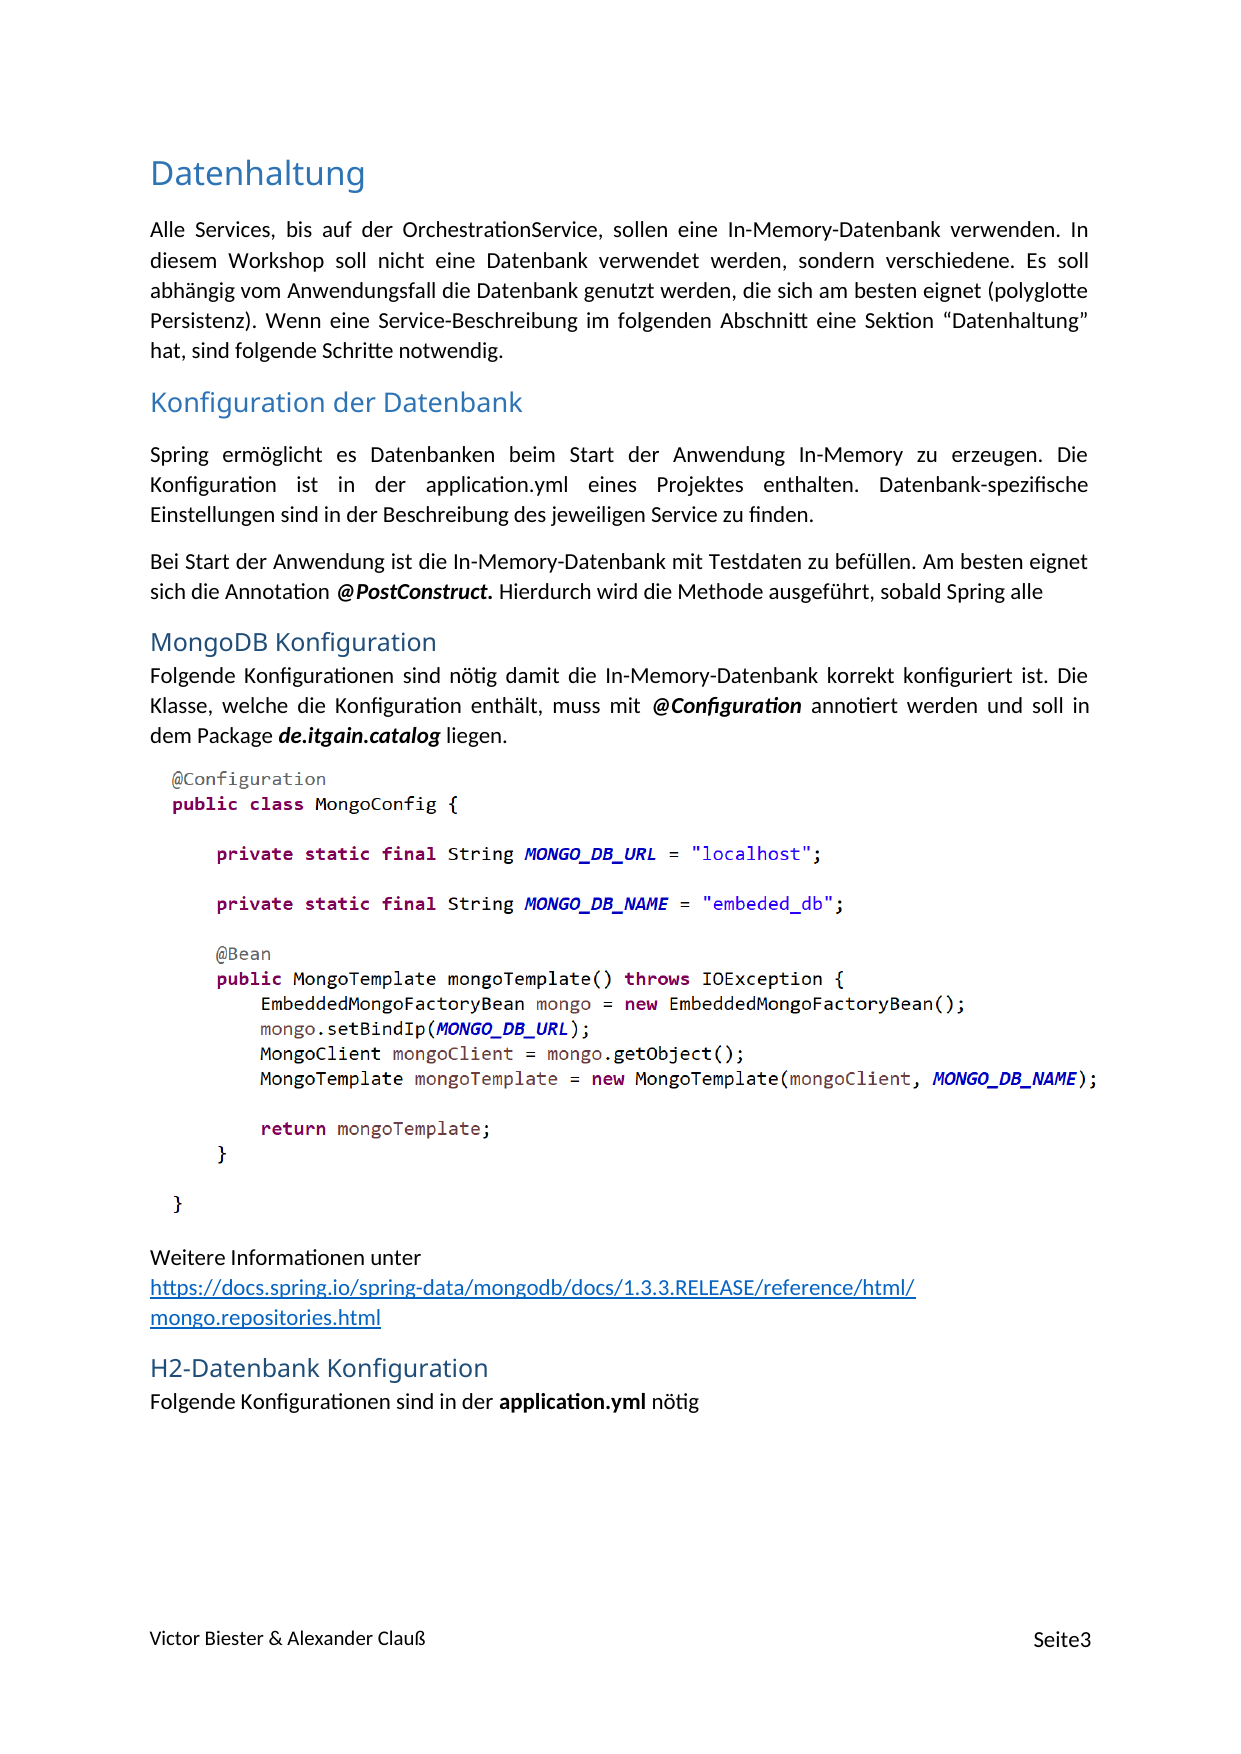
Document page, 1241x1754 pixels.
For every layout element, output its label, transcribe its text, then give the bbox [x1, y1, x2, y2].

subtitle H2-Datenbank Konfiguration [150, 1350, 1090, 1384]
text Alle Services, bis auf der OrchestrationService, sollen eine In-Memory-Datenbank verwenden. In diesem Workshop soll nicht eine Datenbank verwendet werden, sondern verschiedene. Es soll abhängig vom Anwendungsfall die Datenbank genutzt werden, die sich am besten eignet (polyglotte Persistenz). Wenn eine Service-Beschreibung im folgenden Abschnitt eine Sektion “Datenhaltung” hat, sind folgende Schritte notwendig. [150, 216, 1090, 364]
subtitle Datenhaltung [150, 150, 1090, 195]
text Folgende Konfigurationen sind nötig damit die In-Memory-Datenbank korrekt konfiguriert ist. Die Klasse, welche die Konfiguration enthält, muss mit @Configuration annotiert werden und soll in dem Package de.itgain.catalog liegen. [150, 661, 1090, 749]
text Spring ermöglicht es Datenbanken beim Start der Anwendung In-Memory zu erzeugen. Die Konfiguration ist in der application.yml eines Projektes enthalten. Datenbank-spezifische Einstellungen sind in der Beschreibung des jeweiligen Service zu finden. [150, 440, 1090, 528]
subtitle Konfiguration der Datenbank [150, 383, 1090, 420]
text Bei Start der Anwendung ist die In-Memory-Datenbank mit Testdaten zu befüllen. Am besten eignet sich die Annotation @PostConstruct. Hierdurch wird die Methode ausgeführt, sobald Spring alle [150, 547, 1090, 605]
subtitle MongoDB Konfiguration [150, 624, 1090, 658]
text Weitere Informationen unter https://docs.spring.io/spring-data/mongodb/docs/1.3.3.RELEASE/reference/html/mongo.repositories.html [150, 1243, 1090, 1331]
text Folgende Konfigurationen sind in der application.yml nötig [150, 1387, 1090, 1415]
